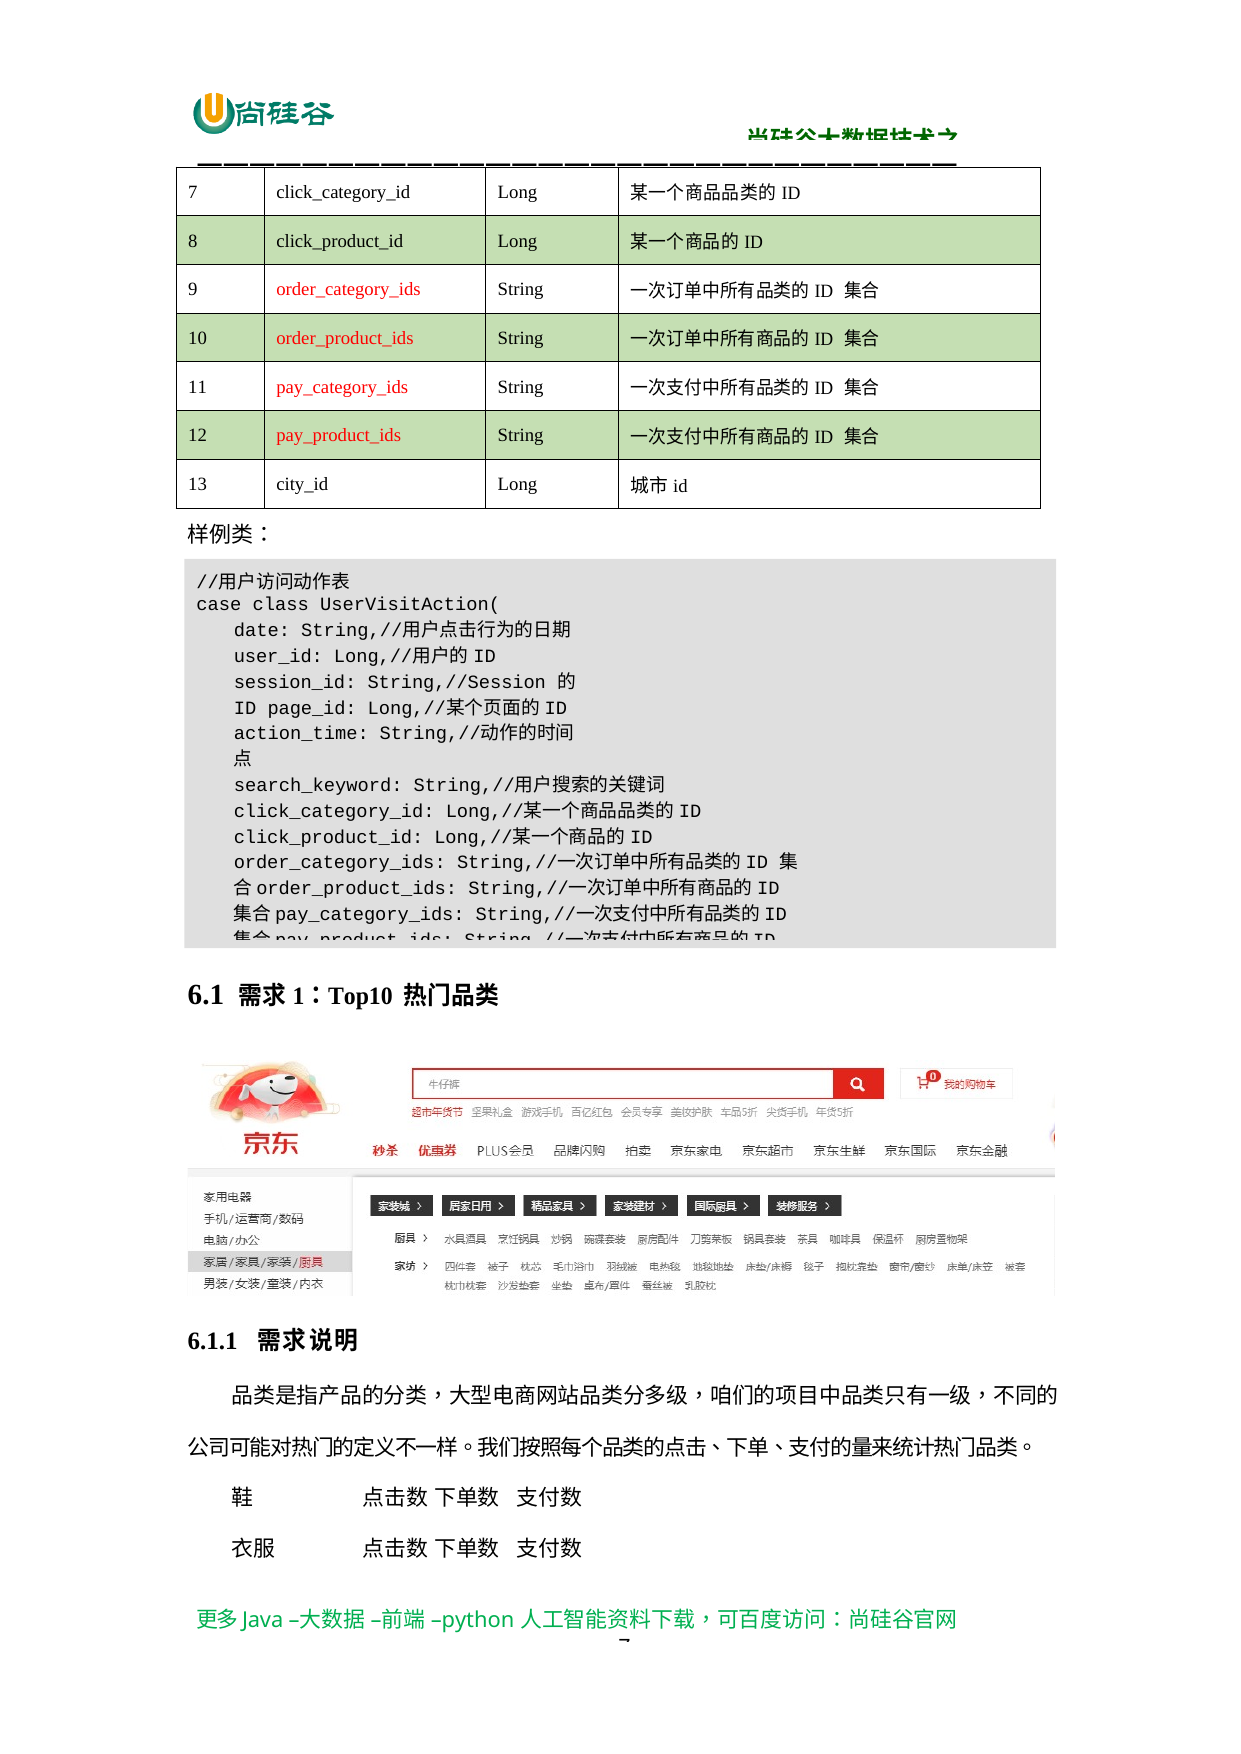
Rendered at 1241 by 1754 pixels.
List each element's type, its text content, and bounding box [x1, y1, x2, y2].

table_cell String [486, 265, 618, 313]
table_cell pay_product_ids [265, 411, 485, 459]
table_header 7 [177, 168, 264, 215]
table_cell String [486, 314, 618, 361]
table_cell 11 [177, 362, 264, 410]
table_cell Long [486, 216, 618, 264]
table_cell String [486, 362, 618, 410]
table_cell city_id [265, 460, 485, 508]
table_cell Long [486, 460, 618, 508]
text 样例类： [187, 519, 1080, 548]
table_cell pay_category_ids [265, 362, 485, 410]
table_cell 12 [177, 411, 264, 459]
table_cell 8 [177, 216, 264, 264]
subtitle 需求 1：Top10 热门品类 [187, 977, 1080, 1012]
table_cell 一次支付中所有品类的 ID 集合 [619, 362, 1040, 410]
table_cell 10 [177, 314, 264, 361]
table_cell 一次支付中所有商品的 ID 集合 [619, 411, 1040, 459]
table_header 某一个商品品类的 ID [619, 168, 1040, 215]
table_cell order_category_ids [265, 265, 485, 313]
table_cell order_product_ids [265, 314, 485, 361]
text 衣服 点击数 下单数 支付数 [231, 1533, 1080, 1563]
table_cell click_product_id [265, 216, 485, 264]
picture [187, 88, 338, 138]
table_cell 13 [177, 460, 264, 508]
table_header click_category_id [265, 168, 485, 215]
table_cell 某一个商品的 ID [619, 216, 1040, 264]
text 品类是指产品的分类，大型电商网站品类分多级，咱们的项目中品类只有一级，不同的公司可能对热门的定义不一样。我们按照每个品类的点击、下单、支付的量来统计热门品类。 [187, 1380, 1064, 1462]
table_cell 一次订单中所有商品的 ID 集合 [619, 314, 1040, 361]
table_cell String [486, 411, 618, 459]
table_header Long [486, 168, 618, 215]
table_cell 9 [177, 265, 264, 313]
text 鞋 点击数 下单数 支付数 [231, 1483, 1080, 1511]
table_cell 一次订单中所有品类的 ID 集合 [619, 265, 1040, 313]
table_cell 城市 id [619, 460, 1040, 508]
picture [187, 1060, 1055, 1296]
